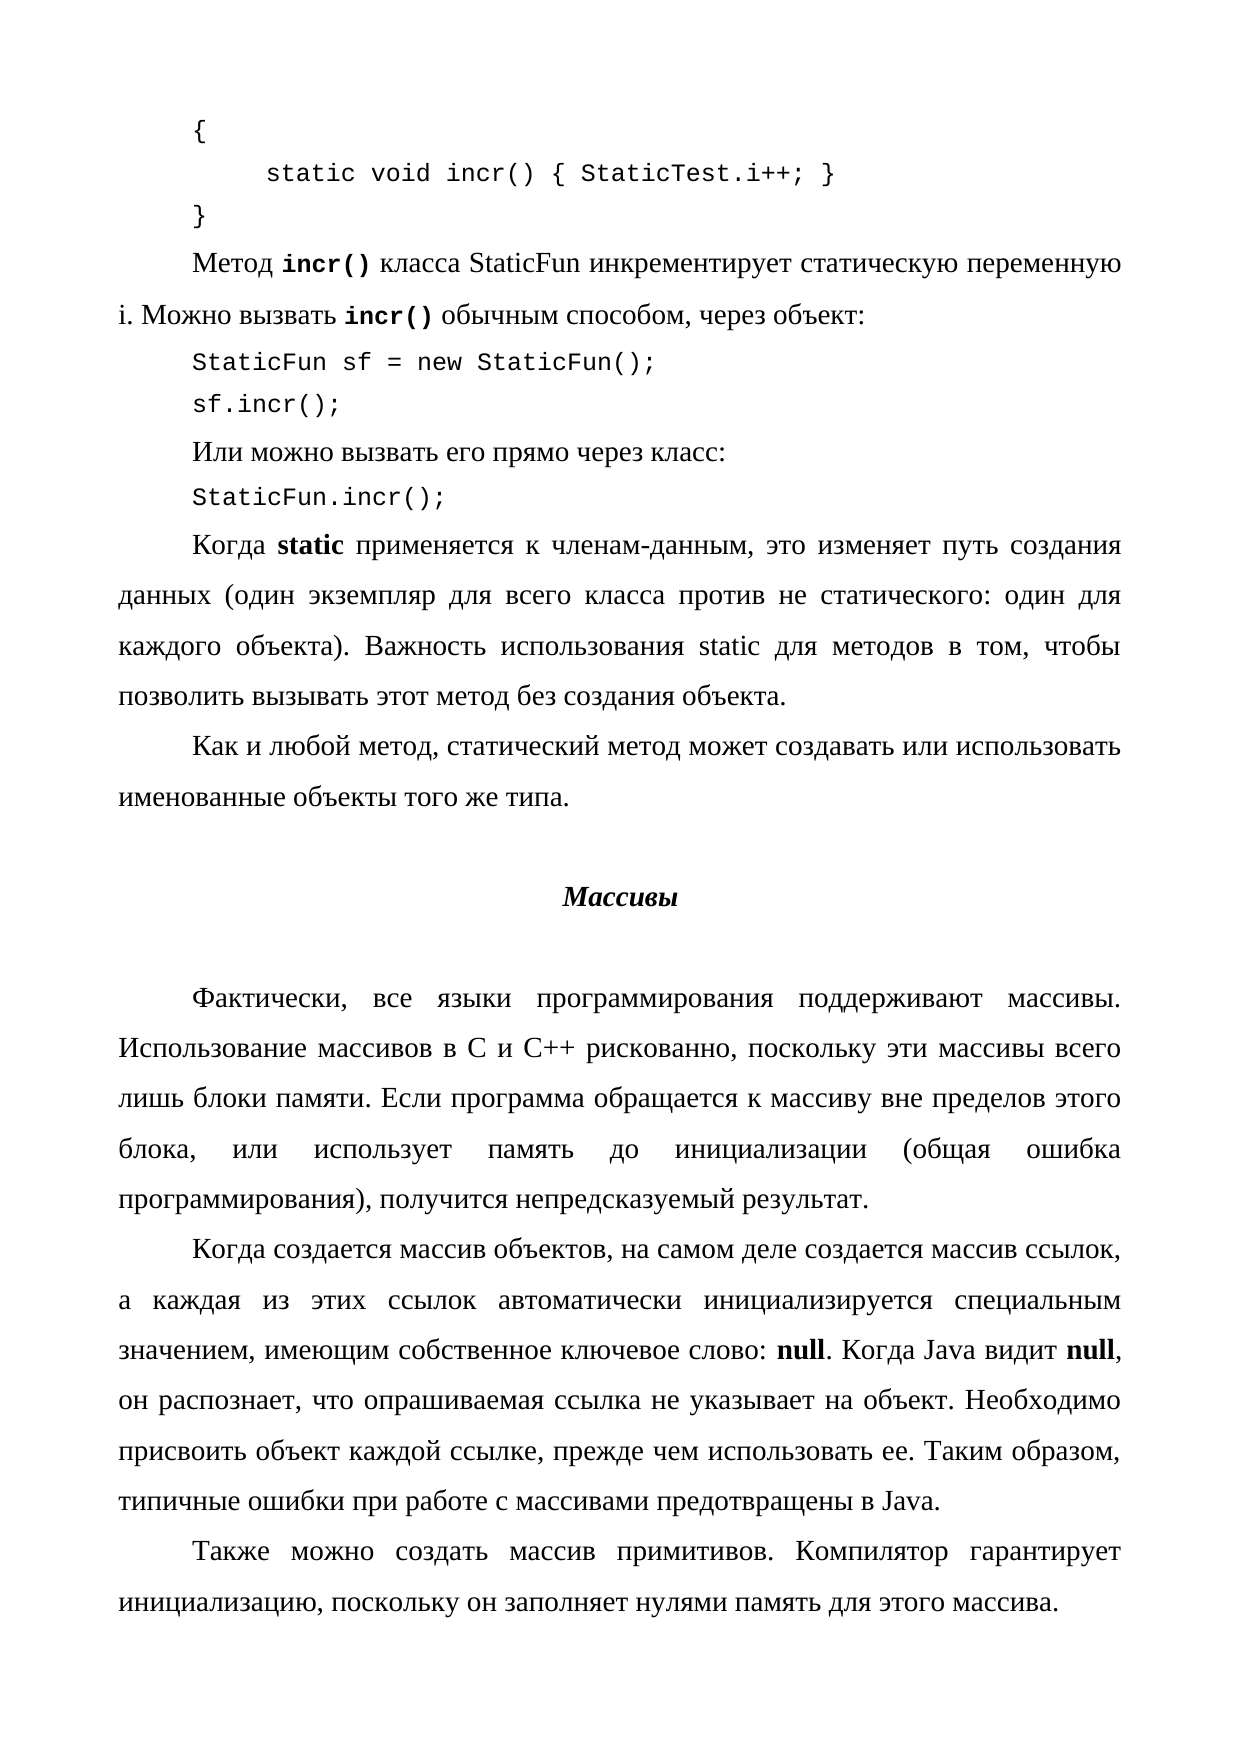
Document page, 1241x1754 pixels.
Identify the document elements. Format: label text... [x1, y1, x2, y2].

text Фактически, все языки программирования поддерживают массивы. Использование массивов в C и C++ рискованно, поскольку эти массивы всего лишь блоки памяти. Если программа обращается к массиву вне пределов этого блока, или использует память до инициализации (общая ошибка программирования), получится непредсказуемый результат. [118, 980, 1122, 1215]
text Когда static применяется к членам-данным, это изменяет путь создания данных (один экземпляр для всего класса против не статического: один для каждого объекта). Важность использования static для методов в том, чтобы позволить вызывать этот метод без создания объекта. [118, 527, 1122, 712]
text { [192, 118, 1122, 146]
text Как и любой метод, статический метод может создавать или использовать именованные объекты того же типа. [118, 728, 1122, 812]
text Массивы [118, 879, 1122, 913]
text StaticFun.incr(); [118, 485, 1122, 513]
text Метод incr() класса StaticFun инкрементирует статическую переменную i. Можно вызвать incr() обычным способом, через объект: [118, 246, 1122, 332]
text Или можно вызвать его прямо через класс: [118, 434, 1122, 468]
text StaticFun sf = new StaticFun(); [192, 349, 1122, 378]
text } [192, 203, 1122, 231]
text Также можно создать массив примитивов. Компилятор гарантирует инициализацию, поскольку он заполняет нулями память для этого массива. [118, 1533, 1122, 1617]
text static void incr() { StaticTest.i++; } [192, 161, 1122, 189]
text Когда создается массив объектов, на самом деле создается массив ссылок, а каждая из этих ссылок автоматически инициализируется специальным значением, имеющим собственное ключевое слово: null. Когда Java видит null, он распознает, что опрашиваемая ссылка не указывает на объект. Необходимо присвоить объект каждой ссылке, прежде чем использовать ее. Таким образом, типичные ошибки при работе с массивами предотвращены в Java. [118, 1232, 1122, 1517]
text sf.incr(); [192, 392, 1122, 420]
